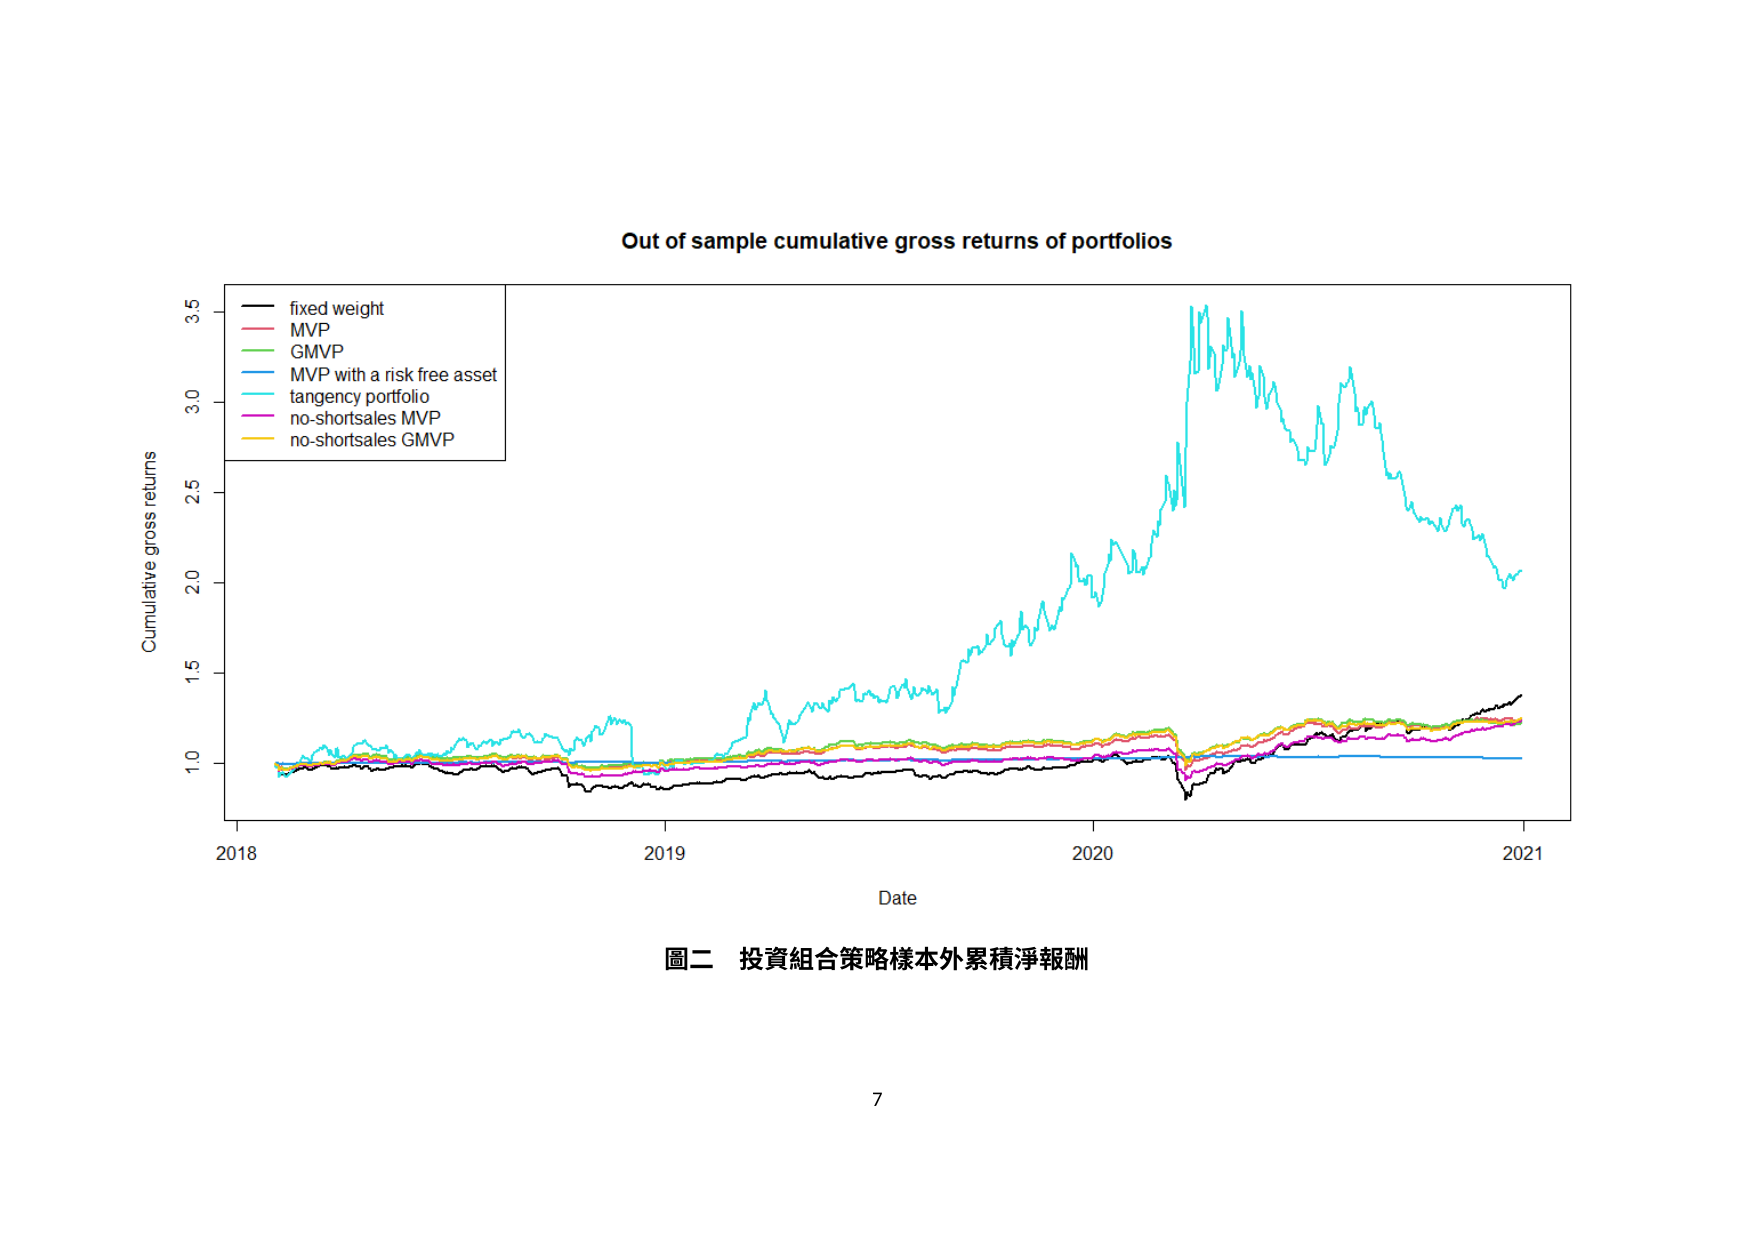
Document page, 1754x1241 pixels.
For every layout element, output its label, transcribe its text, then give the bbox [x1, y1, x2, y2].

text 圖二 投資組合策略樣本外累積淨報酬 [150, 939, 1604, 976]
picture [135, 195, 1617, 932]
